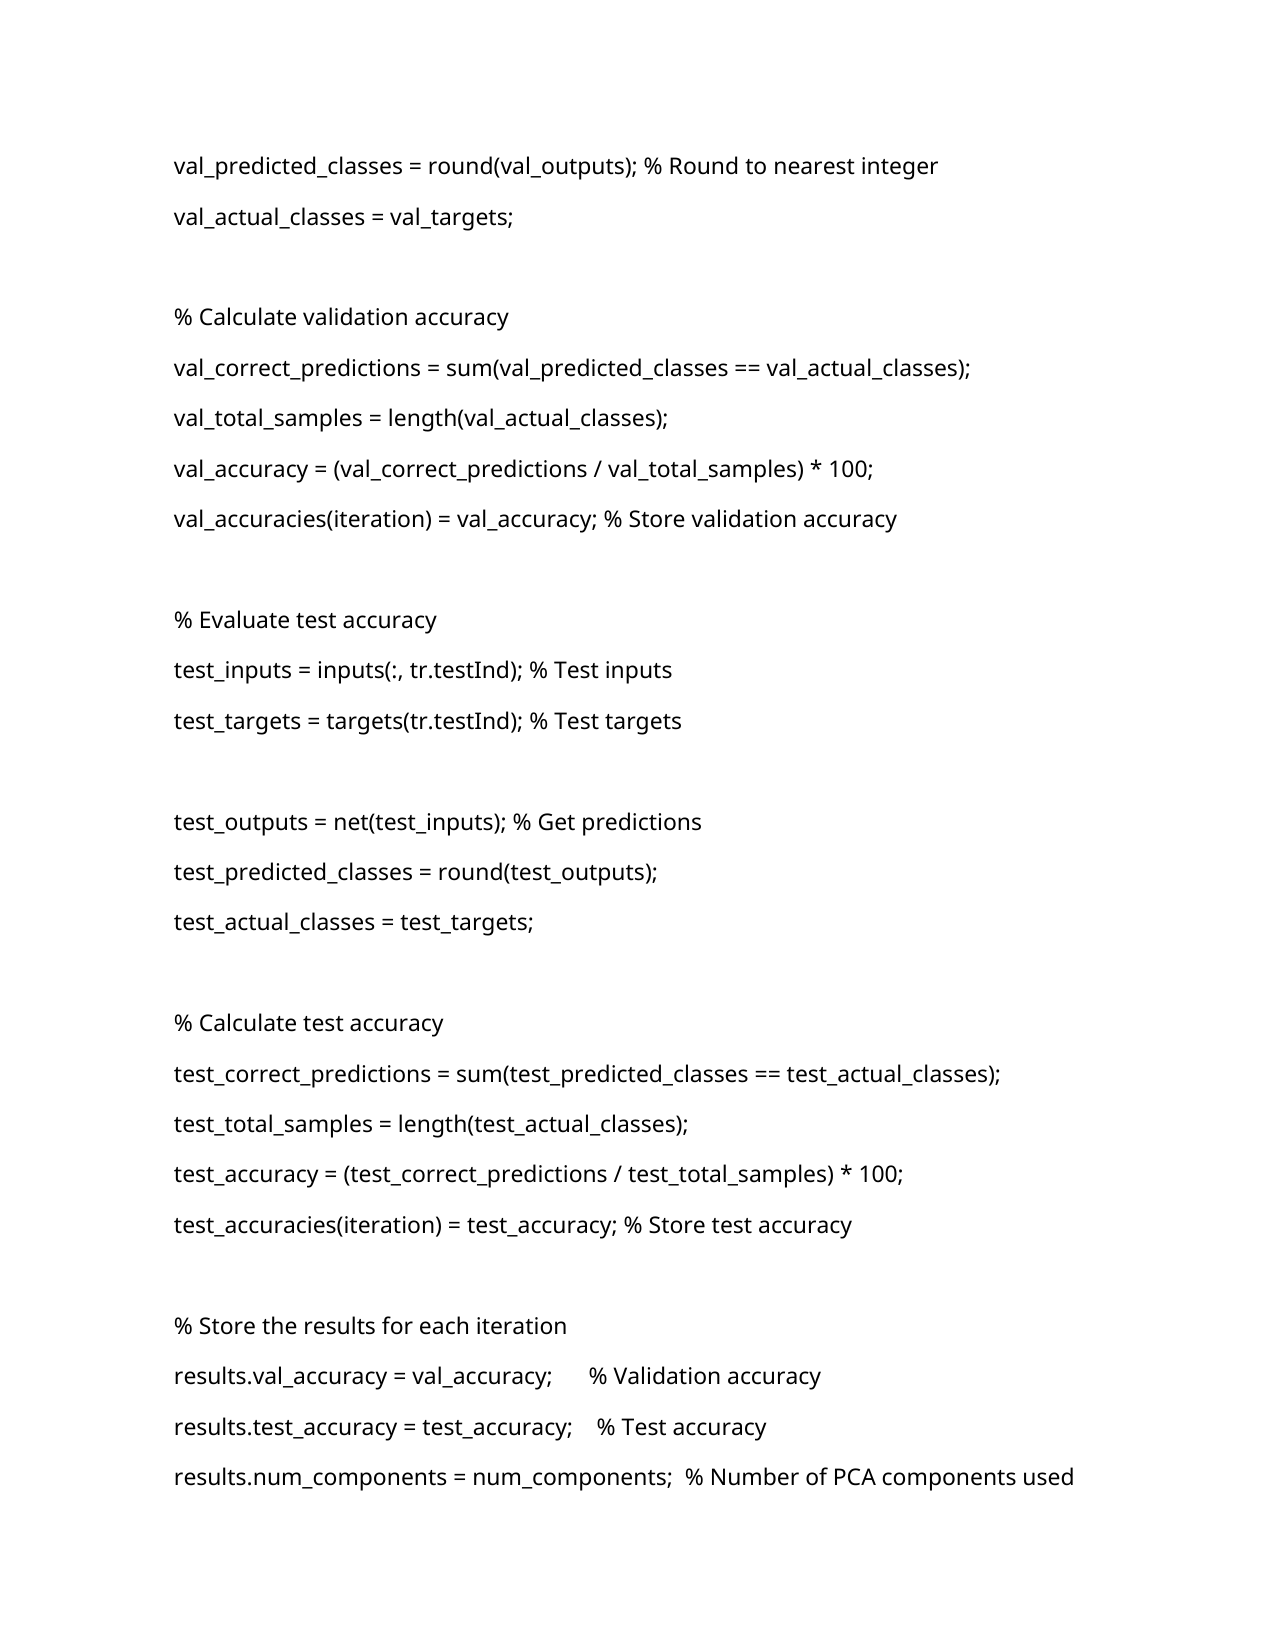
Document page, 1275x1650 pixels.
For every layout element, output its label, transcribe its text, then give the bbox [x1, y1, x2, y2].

text val_correct_predictions = sum(val_predicted_classes == val_actual_classes); [150, 352, 1125, 383]
text val_total_samples = length(val_actual_classes); [150, 402, 1125, 433]
text test_actual_classes = test_targets; [150, 906, 1125, 937]
text test_outputs = net(test_inputs); % Get predictions [150, 805, 1125, 837]
text test_predicted_classes = round(test_outputs); [150, 856, 1125, 887]
text test_inputs = inputs(:, tr.testInd); % Test inputs [150, 654, 1125, 685]
text val_actual_classes = val_targets; [150, 200, 1125, 232]
text test_correct_predictions = sum(test_predicted_classes == test_actual_classes); [150, 1057, 1125, 1089]
text test_total_samples = length(test_actual_classes); [150, 1108, 1125, 1139]
text results.val_accuracy = val_accuracy; % Validation accuracy [150, 1360, 1125, 1391]
text % Calculate test accuracy [150, 1007, 1125, 1038]
text % Evaluate test accuracy [150, 604, 1125, 635]
text test_targets = targets(tr.testInd); % Test targets [150, 704, 1125, 736]
text test_accuracy = (test_correct_predictions / test_total_samples) * 100; [150, 1158, 1125, 1189]
text test_accuracies(iteration) = test_accuracy; % Store test accuracy [150, 1209, 1125, 1240]
text results.num_components = num_components; % Number of PCA components used [150, 1461, 1125, 1492]
text % Store the results for each iteration [150, 1309, 1125, 1341]
text results.test_accuracy = test_accuracy; % Test accuracy [150, 1410, 1125, 1442]
text val_accuracies(iteration) = val_accuracy; % Store validation accuracy [150, 503, 1125, 534]
text val_accuracy = (val_correct_predictions / val_total_samples) * 100; [150, 452, 1125, 484]
text val_predicted_classes = round(val_outputs); % Round to nearest integer [150, 150, 1125, 181]
text % Calculate validation accuracy [150, 301, 1125, 332]
